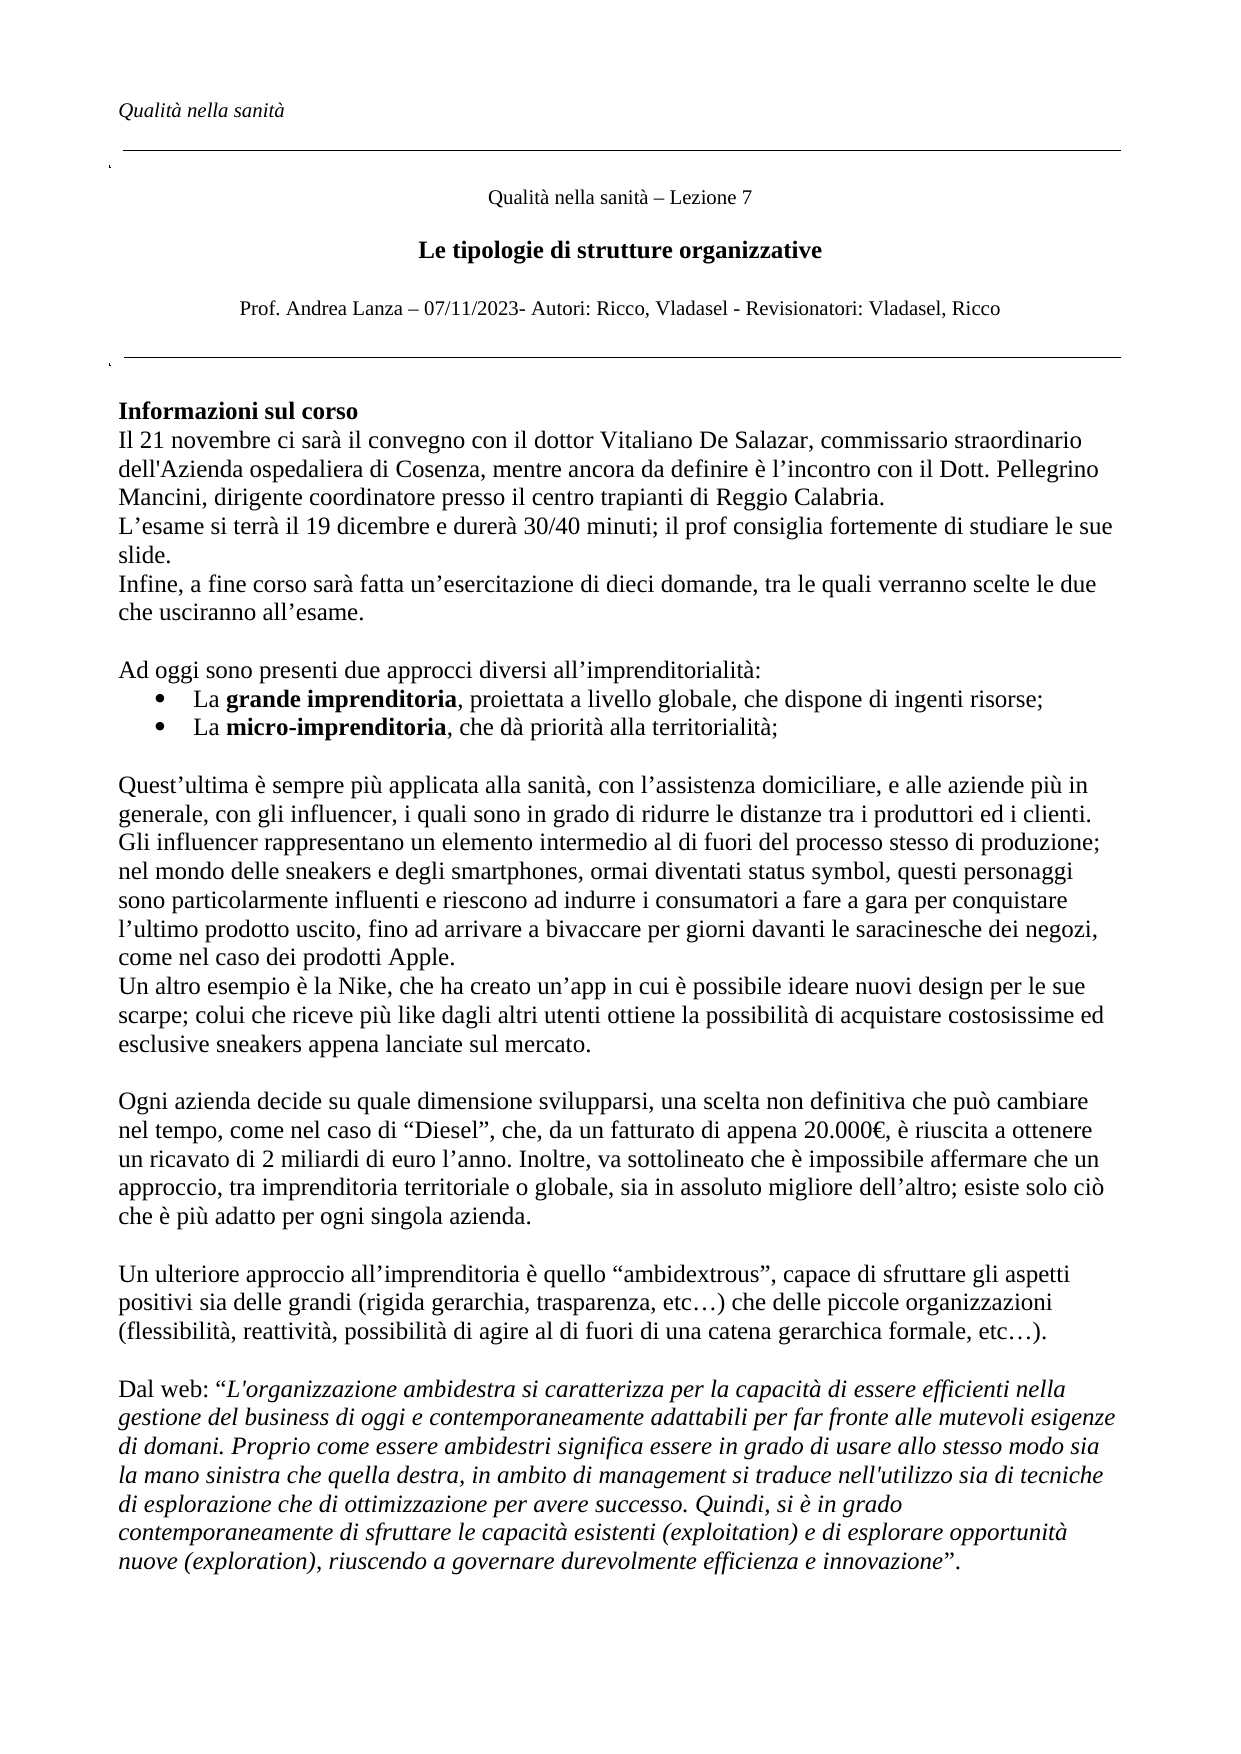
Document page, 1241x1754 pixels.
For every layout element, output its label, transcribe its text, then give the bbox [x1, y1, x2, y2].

text Qualità nella sanità – Lezione 7 [118, 185, 1122, 209]
text Infine, a fine corso sarà fatta un’esercitazione di dieci domande, tra le quali verranno scelte le due che usciranno all’esame. [118, 569, 1122, 626]
text Un altro esempio è la Nike, che ha creato un’app in cui è possibile ideare nuovi design per le sue scarpe; colui che riceve più like dagli altri utenti ottiene la possibilità di acquistare costosissime ed esclusive sneakers appena lanciate sul mercato. [118, 971, 1122, 1057]
text Gli influencer rappresentano un elemento intermedio al di fuori del processo stesso di produzione; nel mondo delle sneakers e degli smartphones, ormai diventati status symbol, questi personaggi sono particolarmente influenti e riescono ad indurre i consumatori a fare a gara per conquistare l’ultimo prodotto uscito, fino ad arrivare a bivaccare per giorni davanti le saracinesche dei negozi, come nel caso dei prodotti Apple. [118, 827, 1122, 971]
text Ogni azienda decide su quale dimensione svilupparsi, una scelta non definitiva che può cambiare nel tempo, come nel caso di “Diesel”, che, da un fatturato di appena 20.000€, è riuscita a ottenere un ricavato di 2 miliardi di euro l’anno. Inoltre, va sottolineato che è impossibile affermare che un approccio, tra imprenditoria territoriale o globale, sia in assoluto migliore dell’altro; esiste solo ciò che è più adatto per ogni singola azienda. [118, 1086, 1122, 1230]
list La micro-imprenditoria, che dà priorità alla territorialità; [156, 712, 1122, 741]
text Ad oggi sono presenti due approcci diversi all’imprenditorialità: [118, 655, 1122, 684]
text L’esame si terrà il 19 dicembre e durerà 30/40 minuti; il prof consiglia fortemente di studiare le sue slide. [118, 511, 1122, 569]
text Dal web: “L'organizzazione ambidestra si caratterizza per la capacità di essere efficienti nella gestione del business di oggi e contemporaneamente adattabili per far fronte alle mutevoli esigenze di domani. Proprio come essere ambidestri significa essere in grado di usare allo stesso modo sia la mano sinistra che quella destra, in ambito di management si traduce nell'utilizzo sia di tecniche di esplorazione che di ottimizzazione per avere successo. Quindi, si è in grado contemporaneamente di sfruttare le capacità esistenti (exploitation) e di esplorare opportunità nuove (exploration), riuscendo a governare durevolmente efficienza e innovazione”. [118, 1374, 1122, 1575]
text Le tipologie di strutture organizzative [118, 236, 1122, 264]
text Prof. Andrea Lanza – 07/11/2023- Autori: Ricco, Vladasel - Revisionatori: Vladasel, Ricco [118, 296, 1122, 319]
list La grande imprenditoria, proiettata a livello globale, che dispone di ingenti risorse; [156, 684, 1122, 712]
text Informazioni sul corso [118, 396, 1122, 425]
text Il 21 novembre ci sarà il convegno con il dottor Vitaliano De Salazar, commissario straordinario dell'Azienda ospedaliera di Cosenza, mentre ancora da definire è l’incontro con il Dott. Pellegrino Mancini, dirigente coordinatore presso il centro trapianti di Reggio Calabria. [118, 425, 1122, 511]
text Quest’ultima è sempre più applicata alla sanità, con l’assistenza domiciliare, e alle aziende più in generale, con gli influencer, i quali sono in grado di ridurre le distanze tra i produttori ed i clienti. [118, 770, 1122, 827]
text Un ulteriore approccio all’imprenditoria è quello “ambidextrous”, capace di sfruttare gli aspetti positivi sia delle grandi (rigida gerarchia, trasparenza, etc…) che delle piccole organizzazioni (flessibilità, reattività, possibilità di agire al di fuori di una catena gerarchica formale, etc…). [118, 1259, 1122, 1345]
